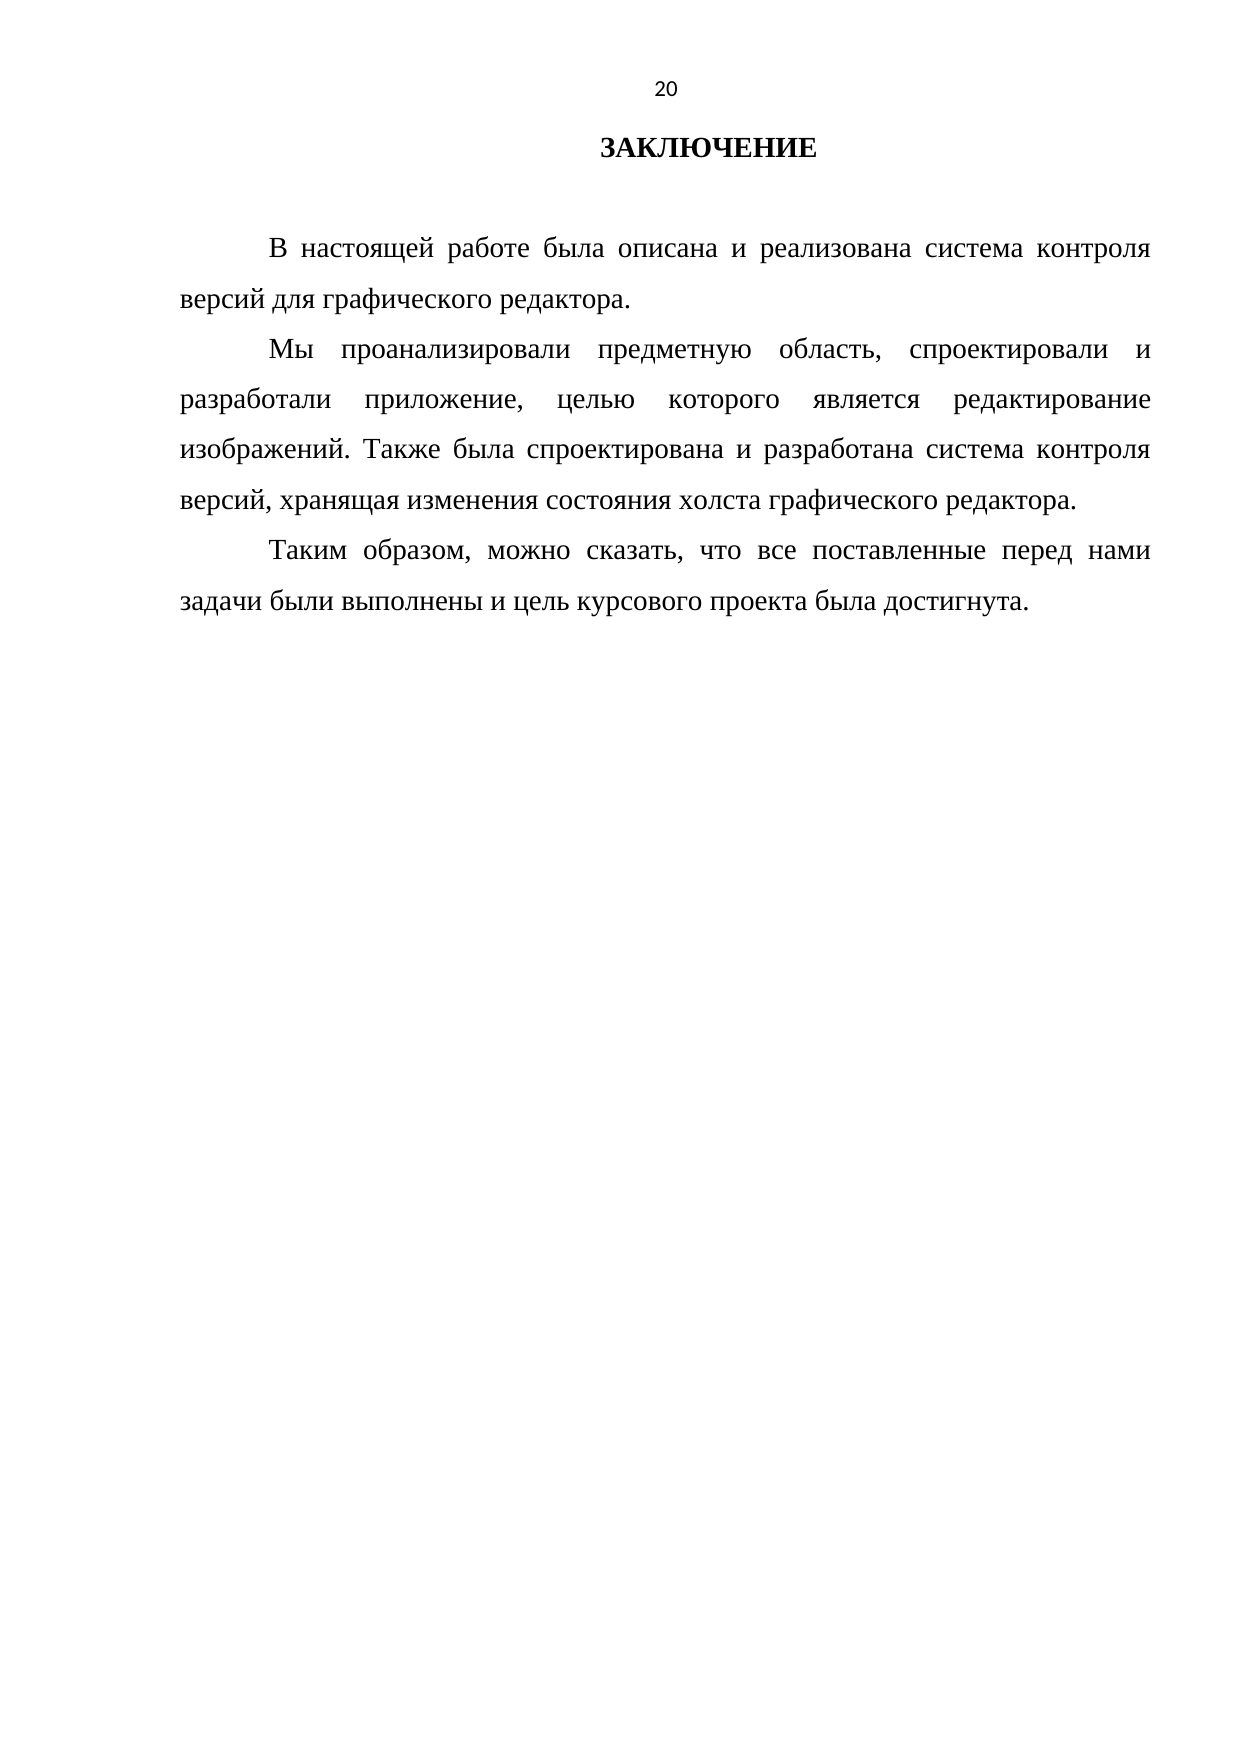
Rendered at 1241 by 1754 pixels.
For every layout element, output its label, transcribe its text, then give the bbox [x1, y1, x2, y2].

text В настоящей работе была описана и реализована система контроля версий для графического редактора. [179, 230, 1152, 314]
text Мы проанализировали предметную область, спроектировали и разработали приложение, целью которого является редактирование изображений. Также была спроектирована и разработана система контроля версий, хранящая изменения состояния холста графического редактора. [179, 331, 1152, 516]
text Таким образом, можно сказать, что все поставленные перед нами задачи были выполнены и цель курсового проекта была достигнута. [179, 532, 1152, 616]
subtitle ЗАКЛЮЧЕНИЕ [266, 130, 1152, 163]
